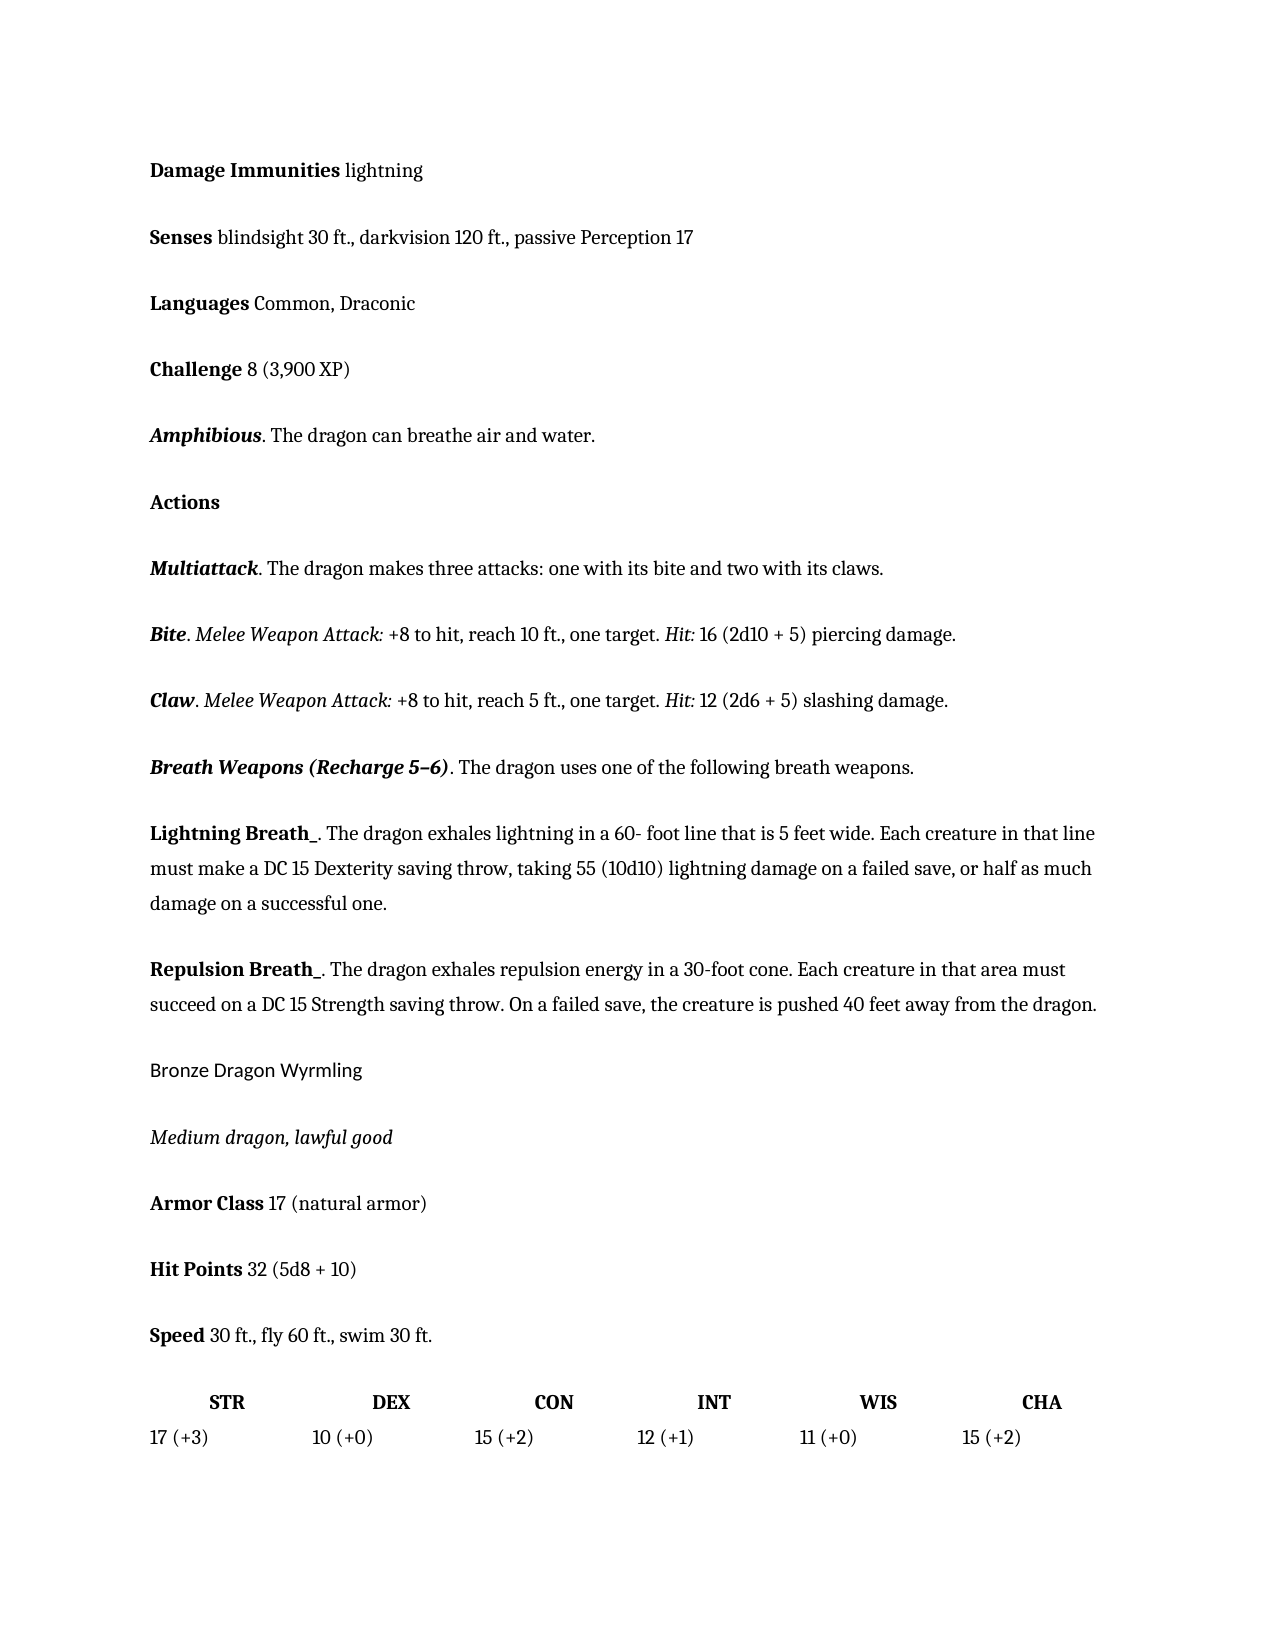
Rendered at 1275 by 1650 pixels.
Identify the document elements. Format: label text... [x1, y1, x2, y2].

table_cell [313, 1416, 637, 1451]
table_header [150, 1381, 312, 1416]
subtitle Bronze Dragon Wyrmling [150, 1050, 1125, 1085]
text Amphibious. The dragon can breathe air and water. [150, 415, 1125, 450]
text Challenge 8 (3,900 XP) [150, 349, 1125, 384]
text Breath Weapons (Recharge 5–6). The dragon uses one of the following breath weapons. [150, 746, 1125, 781]
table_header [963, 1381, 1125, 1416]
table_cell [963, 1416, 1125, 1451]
text Lightning Breath_. The dragon exhales lightning in a 60- foot line that is 5 feet wide. Each creature in that line must make a DC 15 Dexterity saving throw, taking 55 (10d10) lightning damage on a failed save, or half as much damage on a successful one. [150, 812, 1125, 917]
text Repulsion Breath_. The dragon exhales repulsion energy in a 30-foot cone. Each creature in that area must succeed on a DC 15 Strength saving throw. On a failed save, the creature is pushed 40 feet away from the dragon. [150, 949, 1125, 1019]
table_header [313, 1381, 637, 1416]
text Speed 30 ft., fly 60 ft., swim 30 ft. [150, 1315, 1125, 1350]
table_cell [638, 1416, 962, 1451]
text Senses blindsight 30 ft., darkvision 120 ft., passive Perception 17 [150, 216, 1125, 251]
text Multiattack. The dragon makes three attacks: one with its bite and two with its claws. [150, 547, 1125, 582]
text Medium dragon, lawful good [150, 1116, 1125, 1151]
text Armor Class 17 (natural armor) [150, 1182, 1125, 1217]
text Actions [150, 481, 1125, 516]
text Hit Points 32 (5d8 + 10) [150, 1249, 1125, 1284]
text Languages Common, Draconic [150, 282, 1125, 317]
text Bite. Melee Weapon Attack: +8 to hit, reach 10 ft., one target. Hit: 16 (2d10 + 5) piercing damage. [150, 614, 1125, 649]
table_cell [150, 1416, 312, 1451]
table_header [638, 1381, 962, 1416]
text Claw. Melee Weapon Attack: +8 to hit, reach 5 ft., one target. Hit: 12 (2d6 + 5) slashing damage. [150, 680, 1125, 715]
text Damage Immunities lightning [150, 150, 1125, 185]
